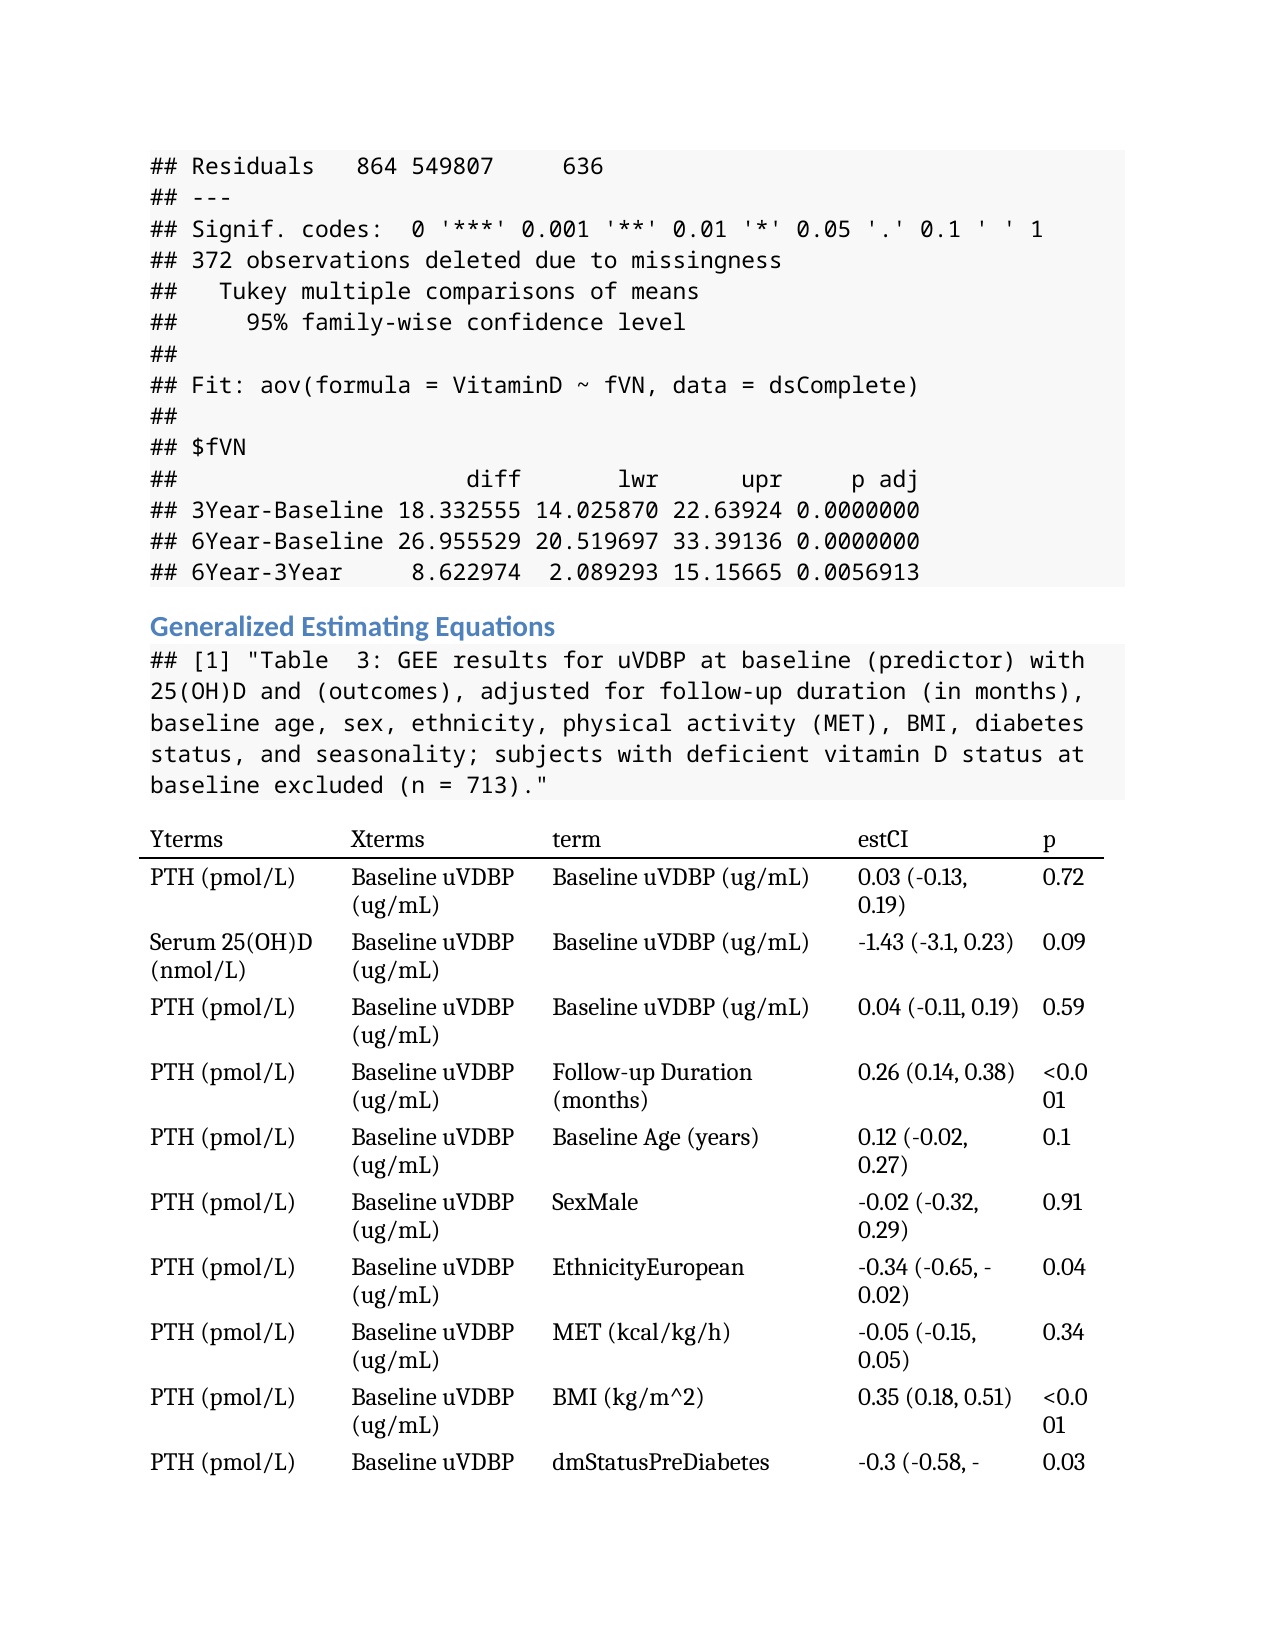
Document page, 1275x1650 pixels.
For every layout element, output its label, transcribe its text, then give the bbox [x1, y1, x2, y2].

table_cell Baseline uVDBP (ug/mL) [340, 1054, 541, 1119]
subtitle Generalized Estimating Equations [150, 608, 1125, 644]
table_cell 0.35 (0.18, 0.51) [847, 1379, 1031, 1444]
table_cell Baseline uVDBP (ug/mL) [340, 989, 541, 1054]
table_cell -0.3 (-0.58, -0.02) [847, 1444, 1031, 1480]
table_cell 0.12 (-0.02, 0.27) [847, 1119, 1031, 1184]
table_cell PTH (pmol/L) [139, 1314, 340, 1379]
table_cell -0.02 (-0.32, 0.29) [847, 1184, 1031, 1249]
table_cell PTH (pmol/L) [139, 989, 340, 1054]
table_cell MET (kcal/kg/h) [541, 1314, 847, 1379]
table_cell EthnicityEuropean [541, 1249, 847, 1314]
table_cell 0.03 (-0.13, 0.19) [847, 859, 1031, 924]
table_cell PTH (pmol/L) [139, 1184, 340, 1249]
table_cell PTH (pmol/L) [139, 1249, 340, 1314]
table_cell Baseline uVDBP (ug/mL) [541, 989, 847, 1054]
table_cell PTH (pmol/L) [139, 1054, 340, 1119]
table_cell Baseline uVDBP (ug/mL) [541, 859, 847, 924]
table_cell Baseline uVDBP (ug/mL) [340, 1119, 541, 1184]
table_cell Follow-up Duration (months) [541, 1054, 847, 1119]
table_header term [541, 821, 847, 857]
table_cell Baseline uVDBP (ug/mL) [340, 1314, 541, 1379]
table_cell Serum 25(OH)D (nmol/L) [139, 924, 340, 989]
table_cell 0.04 (-0.11, 0.19) [847, 989, 1031, 1054]
table_cell PTH (pmol/L) [139, 1444, 340, 1480]
table_cell 0.1 [1031, 1119, 1104, 1184]
table_header estCI [847, 821, 1031, 857]
table_cell PTH (pmol/L) [139, 859, 340, 924]
table_cell dmStatusPreDiabetes [541, 1444, 847, 1480]
table_header Xterms [340, 821, 541, 857]
table_cell SexMale [541, 1184, 847, 1249]
table_cell Baseline uVDBP (ug/mL) [340, 1379, 541, 1444]
table_cell Baseline uVDBP (ug/mL) [541, 924, 847, 989]
table_cell Baseline uVDBP (ug/mL) [340, 1444, 541, 1480]
table_cell PTH (pmol/L) [139, 1119, 340, 1184]
table_cell Baseline uVDBP (ug/mL) [340, 859, 541, 924]
table_cell 0.91 [1031, 1184, 1104, 1249]
table_cell Baseline uVDBP (ug/mL) [340, 1184, 541, 1249]
table_cell BMI (kg/m^2) [541, 1379, 847, 1444]
table_cell 0.09 [1031, 924, 1104, 989]
table_cell 0.59 [1031, 989, 1104, 1054]
table_cell 0.72 [1031, 859, 1104, 924]
table_cell <0.001 [1031, 1054, 1104, 1119]
table_header Yterms [139, 821, 340, 857]
table_cell 0.04 [1031, 1249, 1104, 1314]
table_cell PTH (pmol/L) [139, 1379, 340, 1444]
table_header p [1031, 821, 1104, 857]
table_cell Baseline uVDBP (ug/mL) [340, 1249, 541, 1314]
table_cell 0.26 (0.14, 0.38) [847, 1054, 1031, 1119]
text ## [1] "Table 3: GEE results for uVDBP at baseline (predictor) with 25(OH)D and (outcomes), adjusted for follow-up duration (in months), baseline age, sex, ethnicity, physical activity (MET), BMI, diabetes status, and seasonality; subjects with deficient vitamin D status at baseline excluded (n = 713)." [150, 644, 1125, 800]
table_cell -0.05 (-0.15, 0.05) [847, 1314, 1031, 1379]
table_cell 0.34 [1031, 1314, 1104, 1379]
table_cell -1.43 (-3.1, 0.23) [847, 924, 1031, 989]
table_cell 0.03 [1031, 1444, 1104, 1480]
table_cell Baseline uVDBP (ug/mL) [340, 924, 541, 989]
table_cell -0.34 (-0.65, -0.02) [847, 1249, 1031, 1314]
table_cell <0.001 [1031, 1379, 1104, 1444]
table_cell Baseline Age (years) [541, 1119, 847, 1184]
